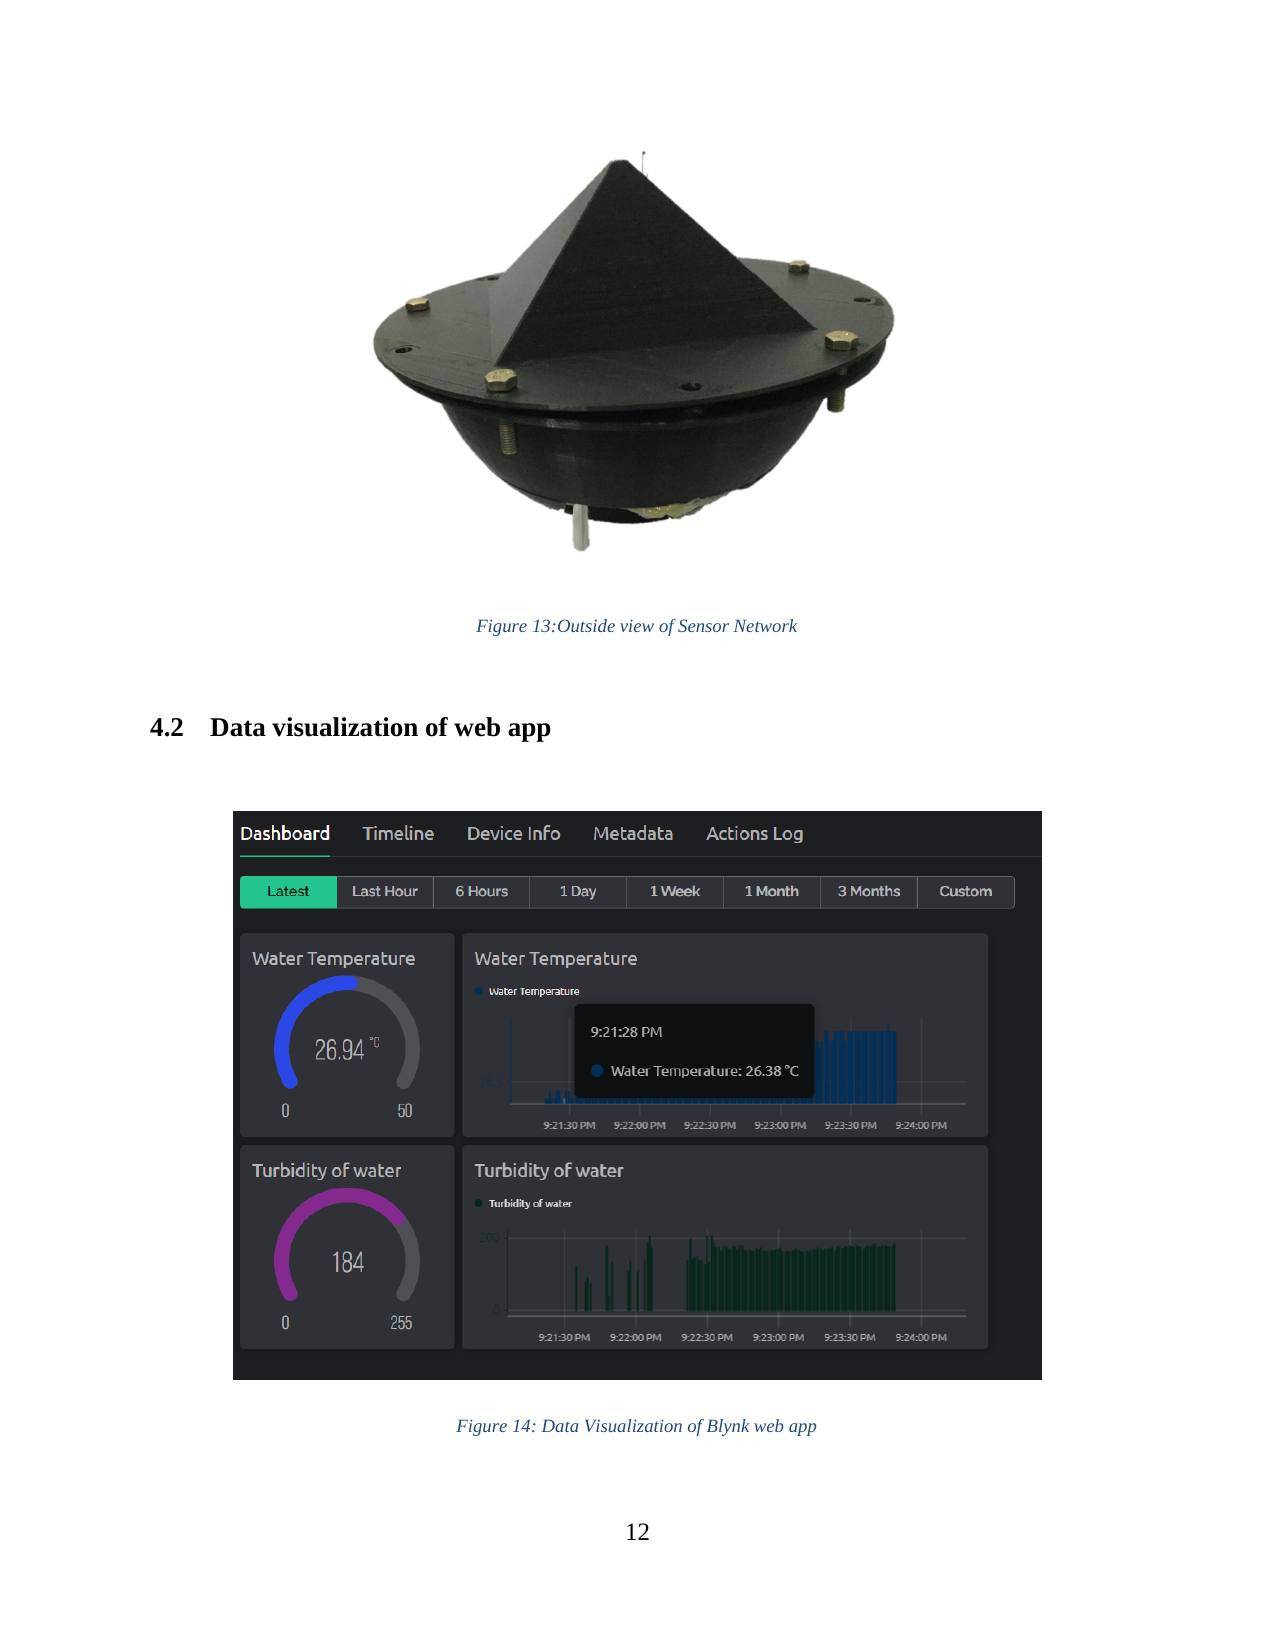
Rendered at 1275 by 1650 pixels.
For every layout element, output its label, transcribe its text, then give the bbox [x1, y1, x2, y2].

picture [233, 811, 1042, 1380]
subtitle Data visualization of web app [150, 711, 1125, 742]
picture [369, 150, 906, 580]
